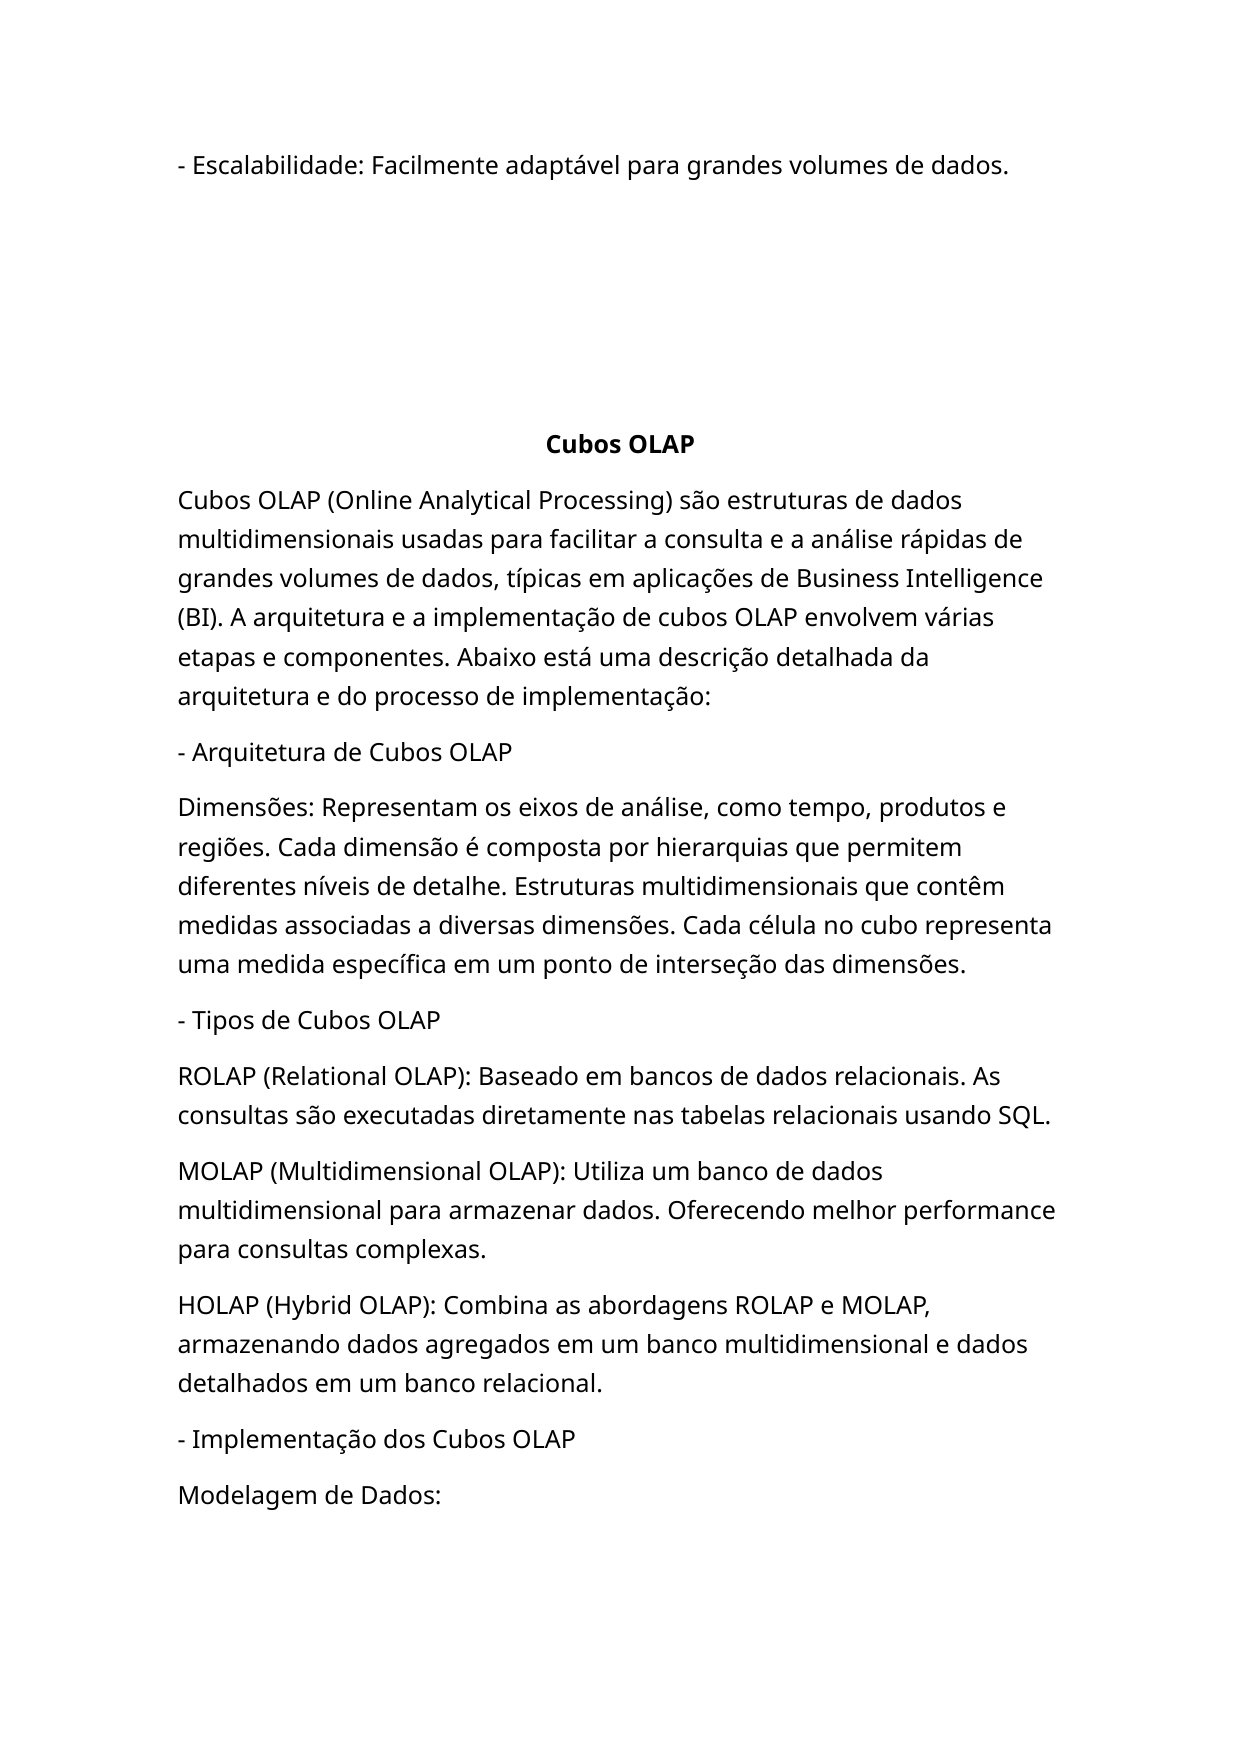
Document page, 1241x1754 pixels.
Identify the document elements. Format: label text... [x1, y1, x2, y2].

text - Tipos de Cubos OLAP [177, 1003, 1063, 1037]
text - Arquitetura de Cubos OLAP [177, 734, 1063, 768]
text - Implementação dos Cubos OLAP [177, 1422, 1063, 1456]
text HOLAP (Hybrid OLAP): Combina as abordagens ROLAP e MOLAP, armazenando dados agregados em um banco multidimensional e dados detalhados em um banco relacional. [177, 1288, 1063, 1400]
text ROLAP (Relational OLAP): Baseado em bancos de dados relacionais. As consultas são executadas diretamente nas tabelas relacionais usando SQL. [177, 1058, 1063, 1132]
text Dimensões: Representam os eixos de análise, como tempo, produtos e regiões. Cada dimensão é composta por hierarquias que permitem diferentes níveis de detalhe. Estruturas multidimensionais que contêm medidas associadas a diversas dimensões. Cada célula no cubo representa uma medida específica em um ponto de interseção das dimensões. [177, 790, 1063, 981]
text Cubos OLAP [177, 427, 1063, 461]
text Modelagem de Dados: [177, 1478, 1063, 1512]
text Cubos OLAP (Online Analytical Processing) são estruturas de dados multidimensionais usadas para facilitar a consulta e a análise rápidas de grandes volumes de dados, típicas em aplicações de Business Intelligence (BI). A arquitetura e a implementação de cubos OLAP envolvem várias etapas e componentes. Abaixo está uma descrição detalhada da arquitetura e do processo de implementação: [177, 483, 1063, 712]
text MOLAP (Multidimensional OLAP): Utiliza um banco de dados multidimensional para armazenar dados. Oferecendo melhor performance para consultas complexas. [177, 1153, 1063, 1266]
text - Escalabilidade: Facilmente adaptável para grandes volumes de dados. [177, 148, 1063, 182]
